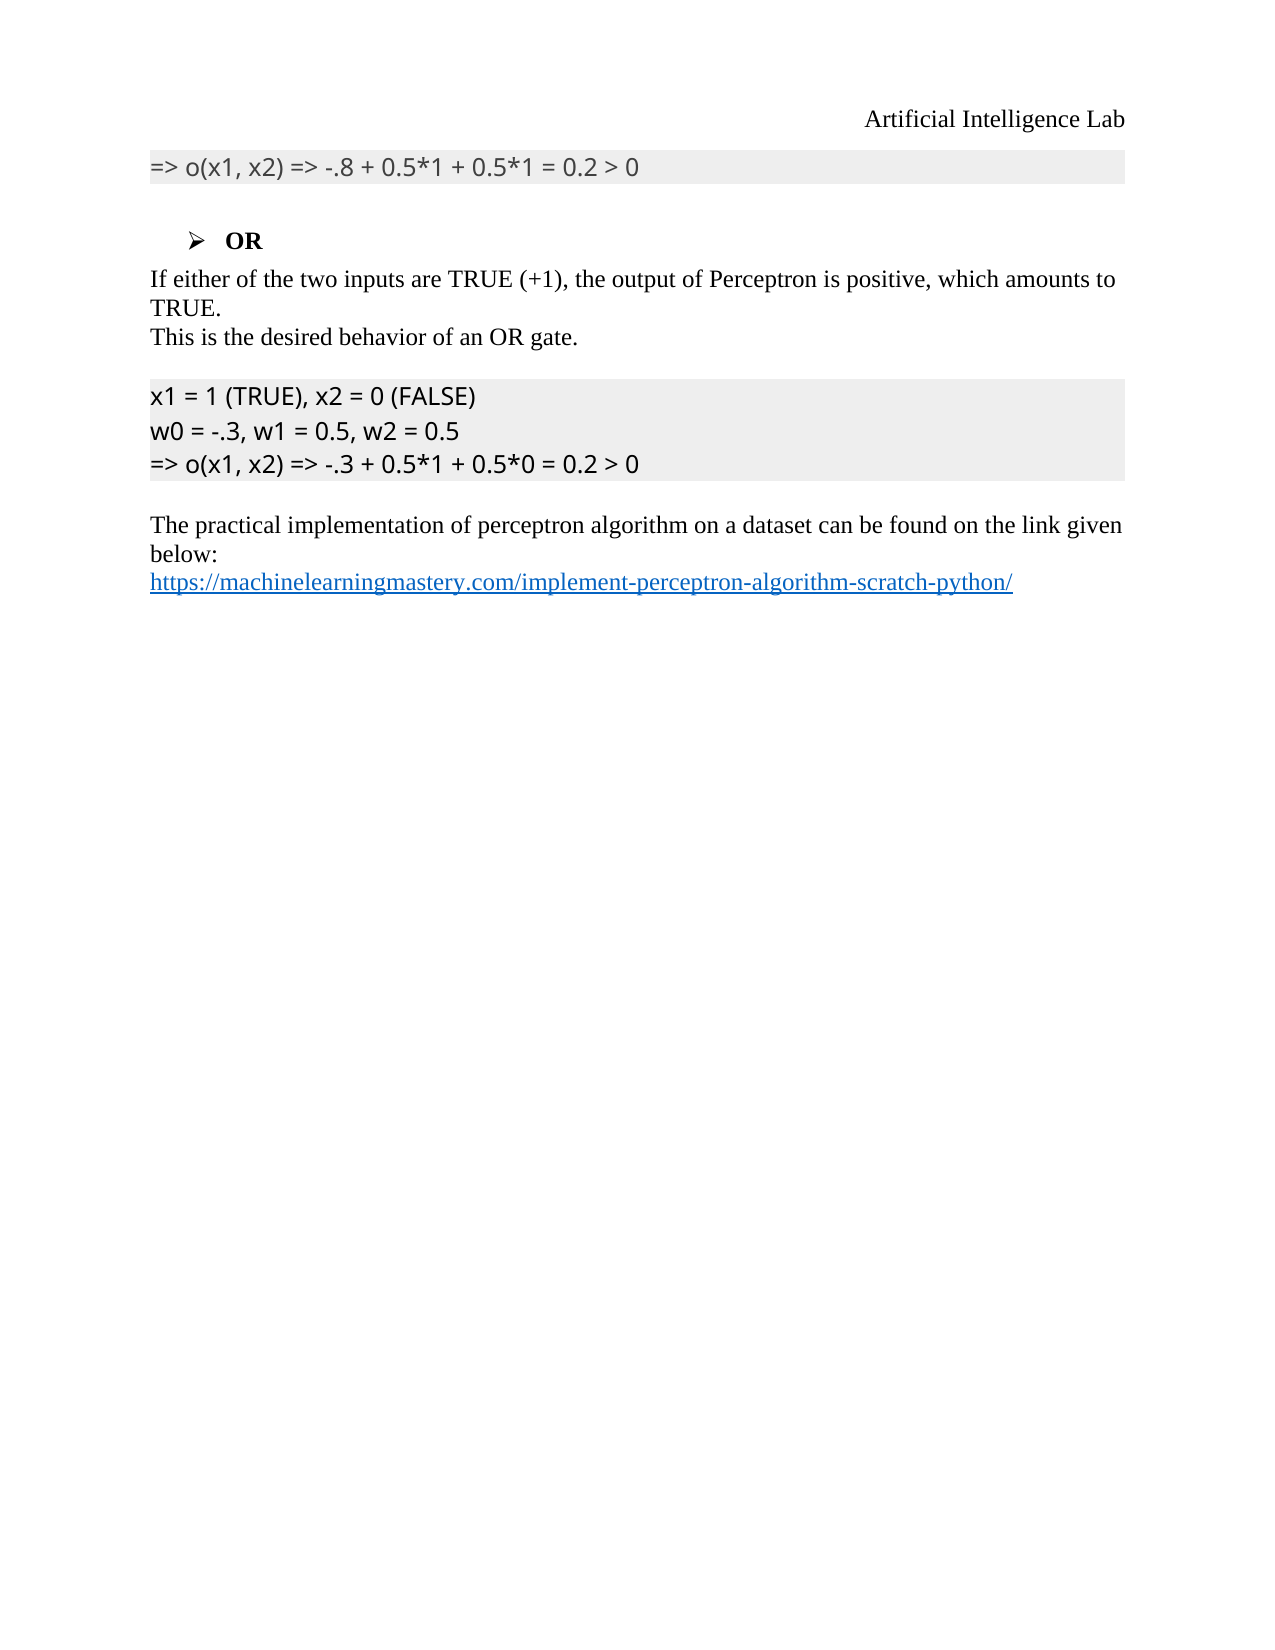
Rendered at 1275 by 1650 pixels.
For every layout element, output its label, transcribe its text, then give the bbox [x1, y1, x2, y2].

text w0 = -.3, w1 = 0.5, w2 = 0.5 [150, 413, 1125, 447]
text => o(x1, x2) => -.3 + 0.5*1 + 0.5*0 = 0.2 > 0 [150, 447, 1125, 481]
text x1 = 1 (TRUE), x2 = 0 (FALSE) [150, 379, 1125, 413]
list OR [187, 213, 1125, 264]
text The practical implementation of perceptron algorithm on a dataset can be found on the link given below: [150, 510, 1125, 567]
text => o(x1, x2) => -.8 + 0.5*1 + 0.5*1 = 0.2 > 0 [150, 150, 1125, 184]
text https://machinelearningmastery.com/implement-perceptron-algorithm-scratch-python/ [150, 567, 1125, 596]
text This is the desired behavior of an OR gate. [150, 322, 1125, 350]
text If either of the two inputs are TRUE (+1), the output of Perceptron is positive, which amounts to TRUE. [150, 264, 1125, 322]
